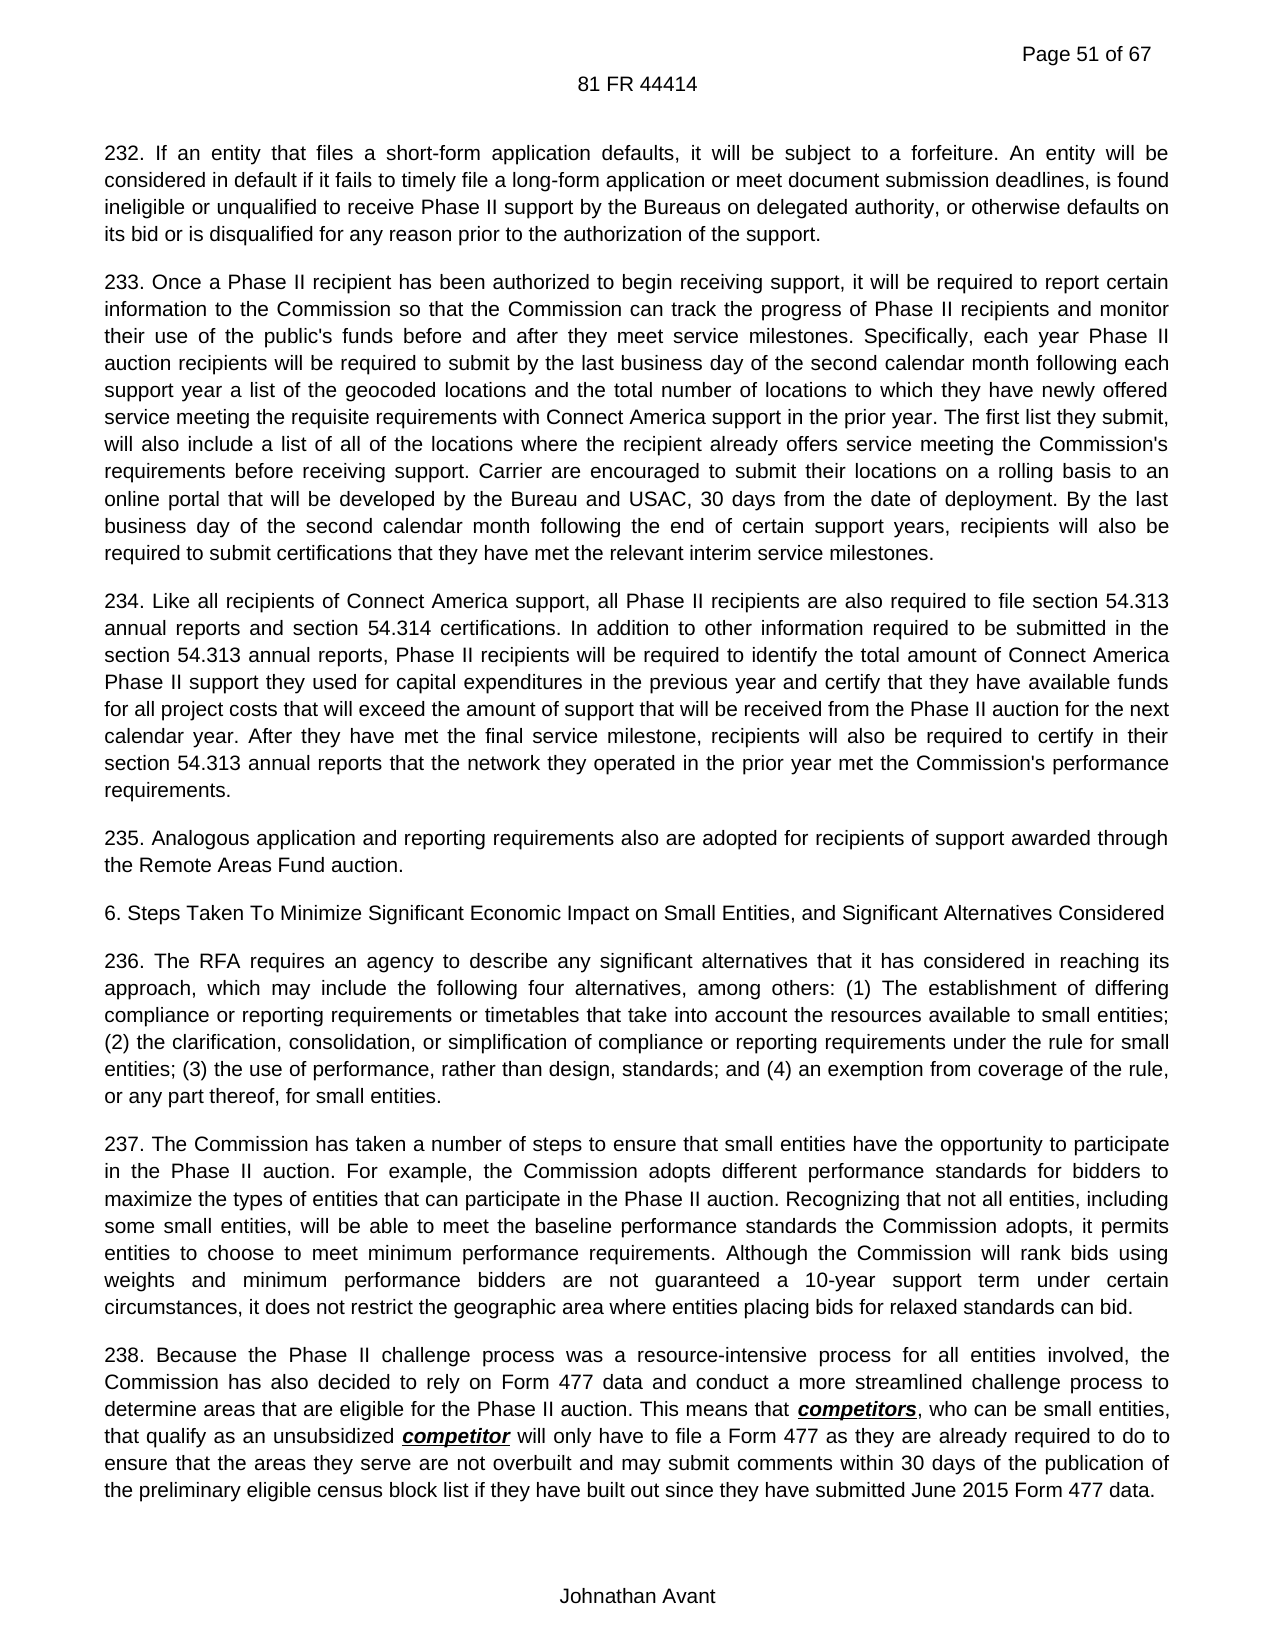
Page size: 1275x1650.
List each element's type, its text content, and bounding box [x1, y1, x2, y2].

text 236. The RFA requires an agency to describe any significant alternatives that it has considered in reaching its approach, which may include the following four alternatives, among others: (1) The establishment of differing compliance or reporting requirements or timetables that take into account the resources available to small entities; (2) the clarification, consolidation, or simplification of compliance or reporting requirements under the rule for small entities; (3) the use of performance, rather than design, standards; and (4) an exemption from coverage of the rule, or any part thereof, for small entities. [104, 946, 1171, 1108]
text 238. Because the Phase II challenge process was a resource-intensive process for all entities involved, the Commission has also decided to rely on Form 477 data and conduct a more streamlined challenge process to determine areas that are eligible for the Phase II auction. This means that competitors, who can be small entities, that qualify as an unsubsidized competitor will only have to file a Form 477 as they are already required to do to ensure that the areas they serve are not overbuilt and may submit comments within 30 days of the publication of the preliminary eligible census block list if they have built out since they have submitted June 2015 Form 477 data. [104, 1339, 1171, 1502]
text 234. Like all recipients of Connect America support, all Phase II recipients are also required to file section 54.313 annual reports and section 54.314 certifications. In addition to other information required to be submitted in the section 54.313 annual reports, Phase II recipients will be required to identify the total amount of Connect America Phase II support they used for capital expenditures in the previous year and certify that they have available funds for all project costs that will exceed the amount of support that will be received from the Phase II auction for the next calendar year. After they have met the final service milestone, recipients will also be required to certify in their section 54.313 annual reports that the network they operated in the prior year met the Commission's performance requirements. [104, 585, 1171, 802]
text 232. If an entity that files a short-form application defaults, it will be subject to a forfeiture. An entity will be considered in default if it fails to timely file a long-form application or meet document submission deadlines, is found ineligible or unqualified to receive Phase II support by the Bureaus on delegated authority, or otherwise defaults on its bid or is disqualified for any reason prior to the authorization of the support. [104, 137, 1171, 246]
text 6. Steps Taken To Minimize Significant Economic Impact on Small Entities, and Significant Alternatives Considered [104, 898, 1171, 925]
text 233. Once a Phase II recipient has been authorized to begin receiving support, it will be required to report certain information to the Commission so that the Commission can track the progress of Phase II recipients and monitor their use of the public's funds before and after they meet service milestones. Specifically, each year Phase II auction recipients will be required to submit by the last business day of the second calendar month following each support year a list of the geocoded locations and the total number of locations to which they have newly offered service meeting the requisite requirements with Connect America support in the prior year. The first list they submit, will also include a list of all of the locations where the recipient already offers service meeting the Commission's requirements before receiving support. Carrier are encouraged to submit their locations on a rolling basis to an online portal that will be developed by the Bureau and USAC, 30 days from the date of deployment. By the last business day of the second calendar month following the end of certain support years, recipients will also be required to submit certifications that they have met the relevant interim service milestones. [104, 267, 1171, 564]
text 235. Analogous application and reporting requirements also are adopted for recipients of support awarded through the Remote Areas Fund auction. [104, 823, 1171, 877]
text 237. The Commission has taken a number of steps to ensure that small entities have the opportunity to participate in the Phase II auction. For example, the Commission adopts different performance standards for bidders to maximize the types of entities that can participate in the Phase II auction. Recognizing that not all entities, including some small entities, will be able to meet the baseline performance standards the Commission adopts, it permits entities to choose to meet minimum performance requirements. Although the Commission will rank bids using weights and minimum performance bidders are not guaranteed a 10-year support term under certain circumstances, it does not restrict the geographic area where entities placing bids for relaxed standards can bid. [104, 1129, 1171, 1319]
